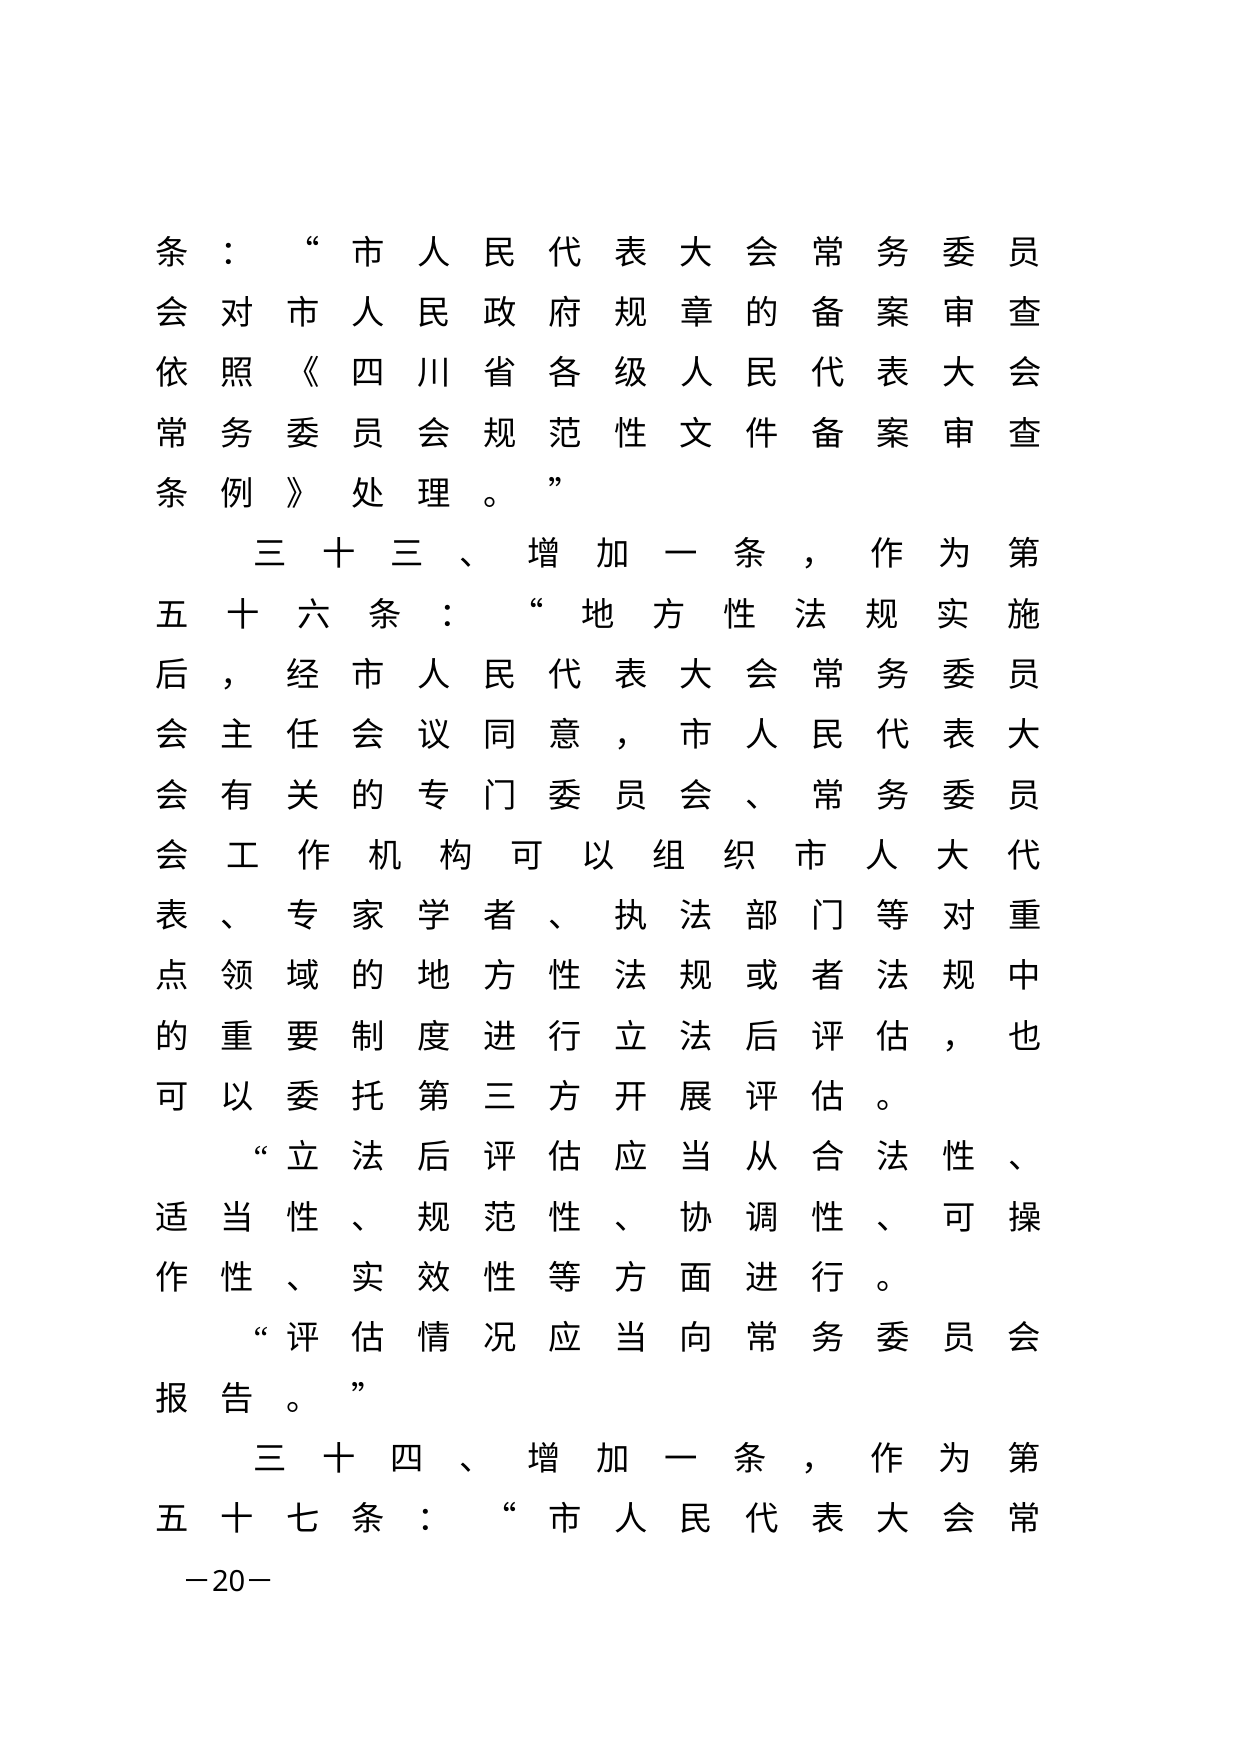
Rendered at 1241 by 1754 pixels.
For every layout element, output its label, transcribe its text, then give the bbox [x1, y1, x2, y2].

list “评估情况应当向常务委员会报告。” [155, 1305, 1073, 1426]
list 三十四、增加一条，作为第五十七条：“市人民代表大会常务委员会根据实际需要设立基层立法联系点，深入听取基层群众和有关方面对地方性法规草案和立法工作的意见。” [155, 1426, 1073, 1546]
list 三十三、增加一条，作为第五十六条：“地方性法规实施后，经市人民代表大会常务委员会主任会议同意，市人民代表大会有关的专门委员会、常务委员会工作机构可以组织市人大代表、专家学者、执法部门等对重点领域的地方性法规或者法规中的重要制度进行立法后评估，也可以委托第三方开展评估。 [155, 521, 1073, 1124]
list “立法后评估应当从合法性、适当性、规范性、协调性、可操作性、实效性等方面进行。 [155, 1124, 1073, 1305]
list 三十二、删去第六章市人民政府规章的备案审查第四十九条至第五十三条的内容，增加一条衔接适用规定，作为第五十五条：“市人民代表大会常务委员会对市人民政府规章的备案审查依照《四川省各级人民代表大会常务委员会规范性文件备案审查条例》处理。” [155, 219, 1073, 521]
